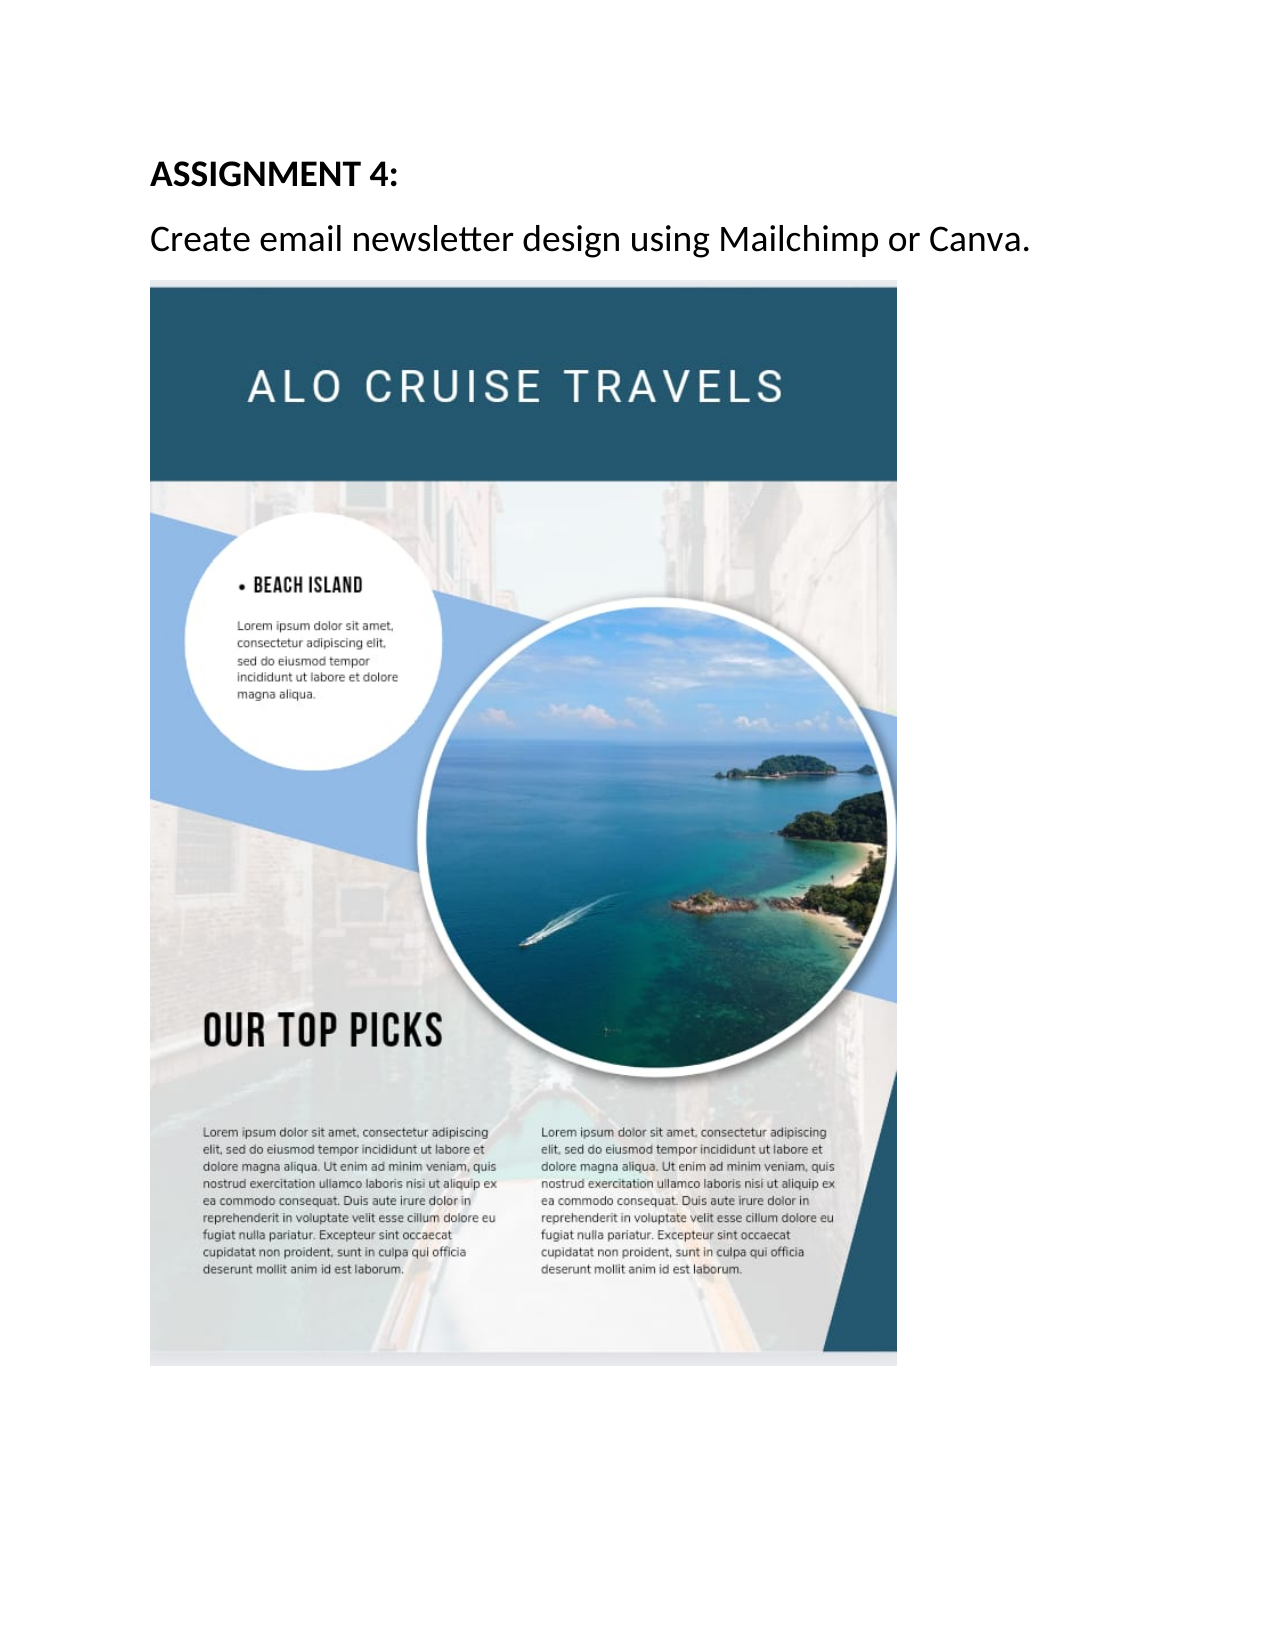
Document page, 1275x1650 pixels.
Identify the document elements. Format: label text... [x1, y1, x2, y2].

text ASSIGNMENT 4: [150, 150, 1125, 196]
text Create email newsletter design using Mailchimp or Canva. [150, 215, 1125, 261]
picture [150, 280, 897, 1366]
